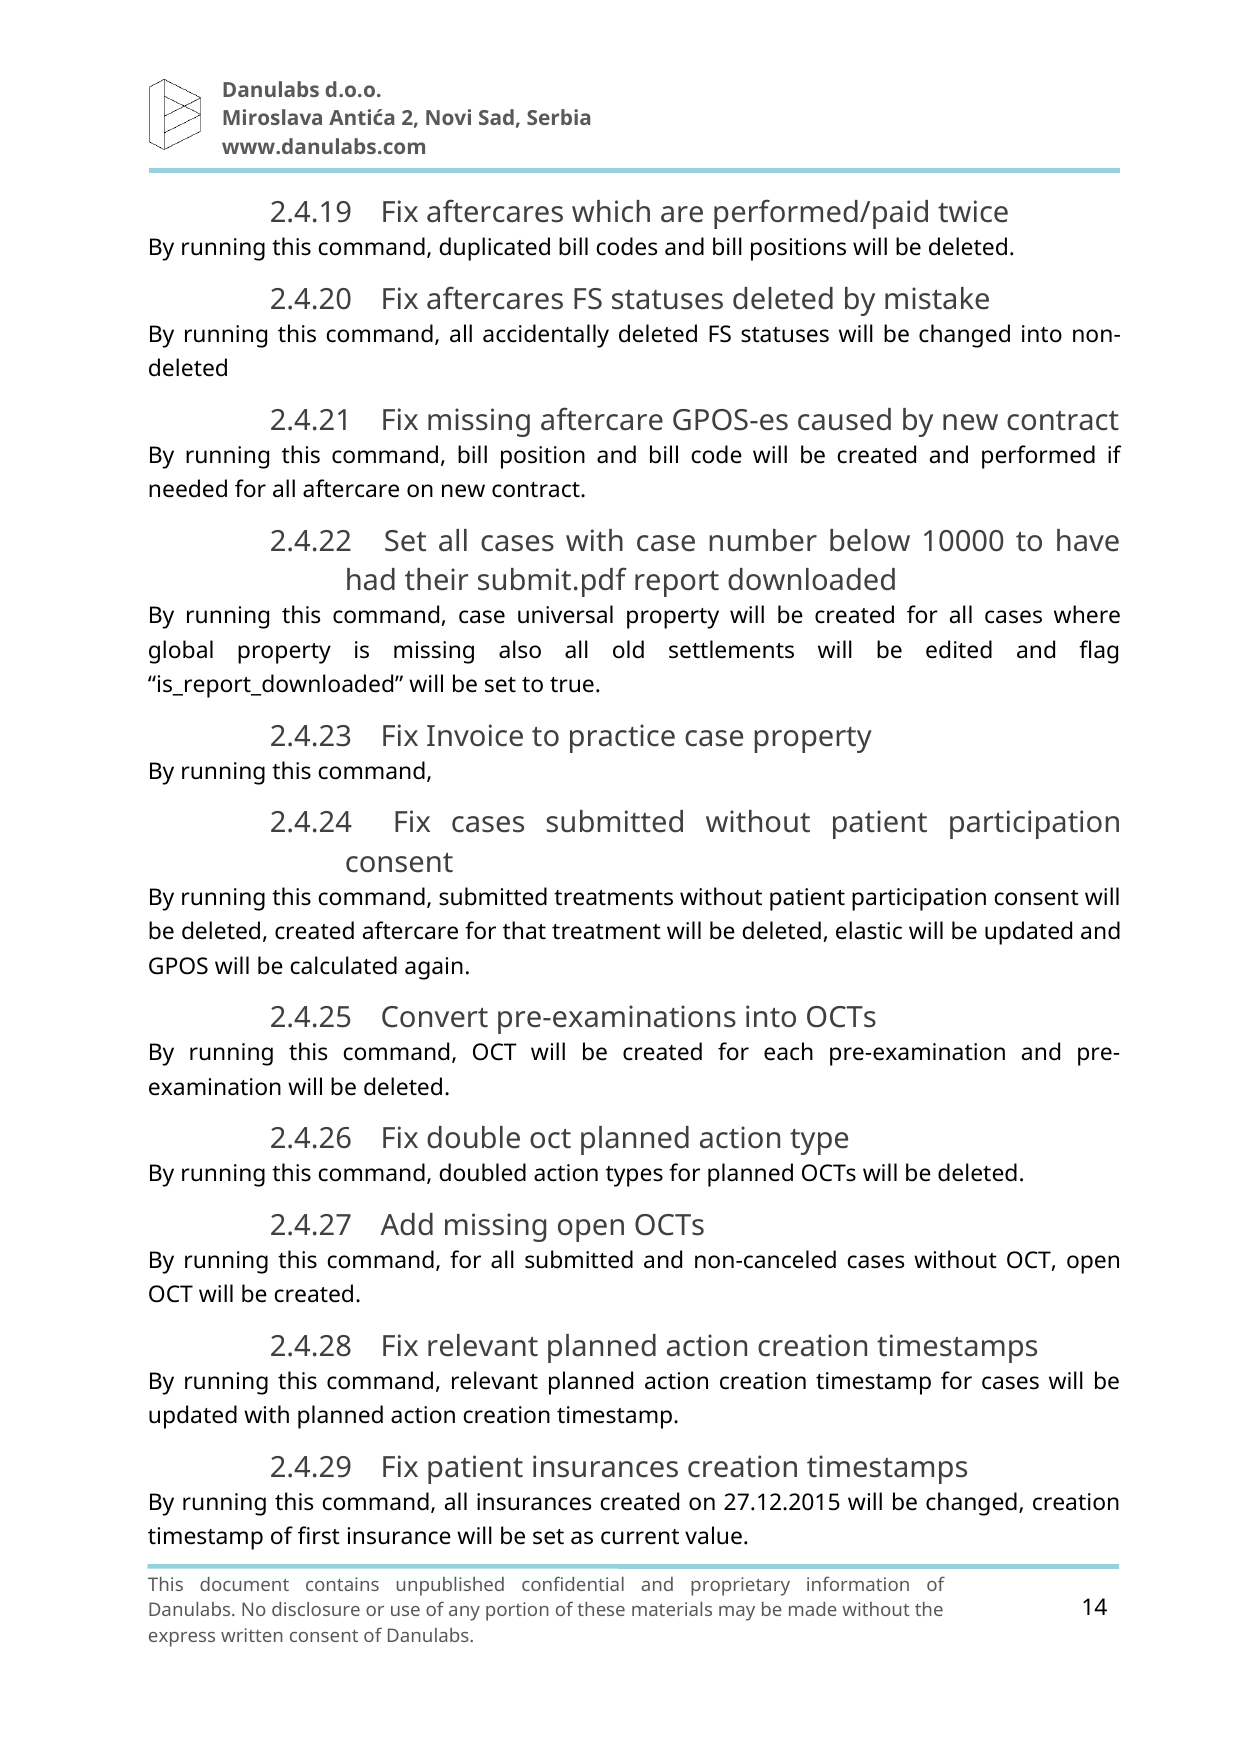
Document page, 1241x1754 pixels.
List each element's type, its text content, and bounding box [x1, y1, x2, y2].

text By running this command, relevant planned action creation timestamp for cases will be updated with planned action creation timestamp. [148, 1365, 1122, 1430]
text By running this command, all insurances created on 27.12.2015 will be changed, creation timestamp of first insurance will be set as current value. [148, 1486, 1122, 1551]
subtitle Fix aftercares which are performed/paid twice [269, 192, 1122, 231]
subtitle Fix missing aftercare GPOS-es caused by new contract [269, 399, 1122, 439]
text By running this command, [148, 755, 1122, 786]
text By running this command, bill position and bill code will be created and performed if needed for all aftercare on new contract. [148, 439, 1122, 504]
text By running this command, submitted treatments without patient participation consent will be deleted, created aftercare for that treatment will be deleted, elastic will be updated and GPOS will be calculated again. [148, 881, 1122, 981]
subtitle Set all cases with case number below 10000 to have had their submit.pdf report downloaded [269, 520, 1122, 599]
text By running this command, doubled action types for planned OCTs will be deleted. [148, 1157, 1122, 1188]
subtitle Fix aftercares FS statuses deleted by mistake [269, 278, 1122, 318]
text By running this command, all accidentally deleted FS statuses will be changed into non-deleted [148, 318, 1122, 383]
subtitle Fix double oct planned action type [269, 1117, 1122, 1157]
text By running this command, case universal property will be created for all cases where global property is missing also all old settlements will be edited and flag “is_report_downloaded” will be set to true. [148, 599, 1122, 699]
subtitle Fix patient insurances creation timestamps [269, 1446, 1122, 1486]
text By running this command, OCT will be created for each pre-examination and pre-examination will be deleted. [148, 1036, 1122, 1102]
subtitle Fix relevant planned action creation timestamps [269, 1325, 1122, 1365]
picture [148, 78, 201, 150]
subtitle Fix Invoice to practice case property [269, 715, 1122, 755]
subtitle Fix cases submitted without patient participation consent [269, 802, 1122, 881]
subtitle Convert pre-examinations into OCTs [269, 997, 1122, 1036]
text By running this command, for all submitted and non-canceled cases without OCT, open OCT will be created. [148, 1244, 1122, 1309]
text By running this command, duplicated bill codes and bill positions will be deleted. [148, 231, 1122, 262]
subtitle Add missing open OCTs [269, 1204, 1122, 1244]
